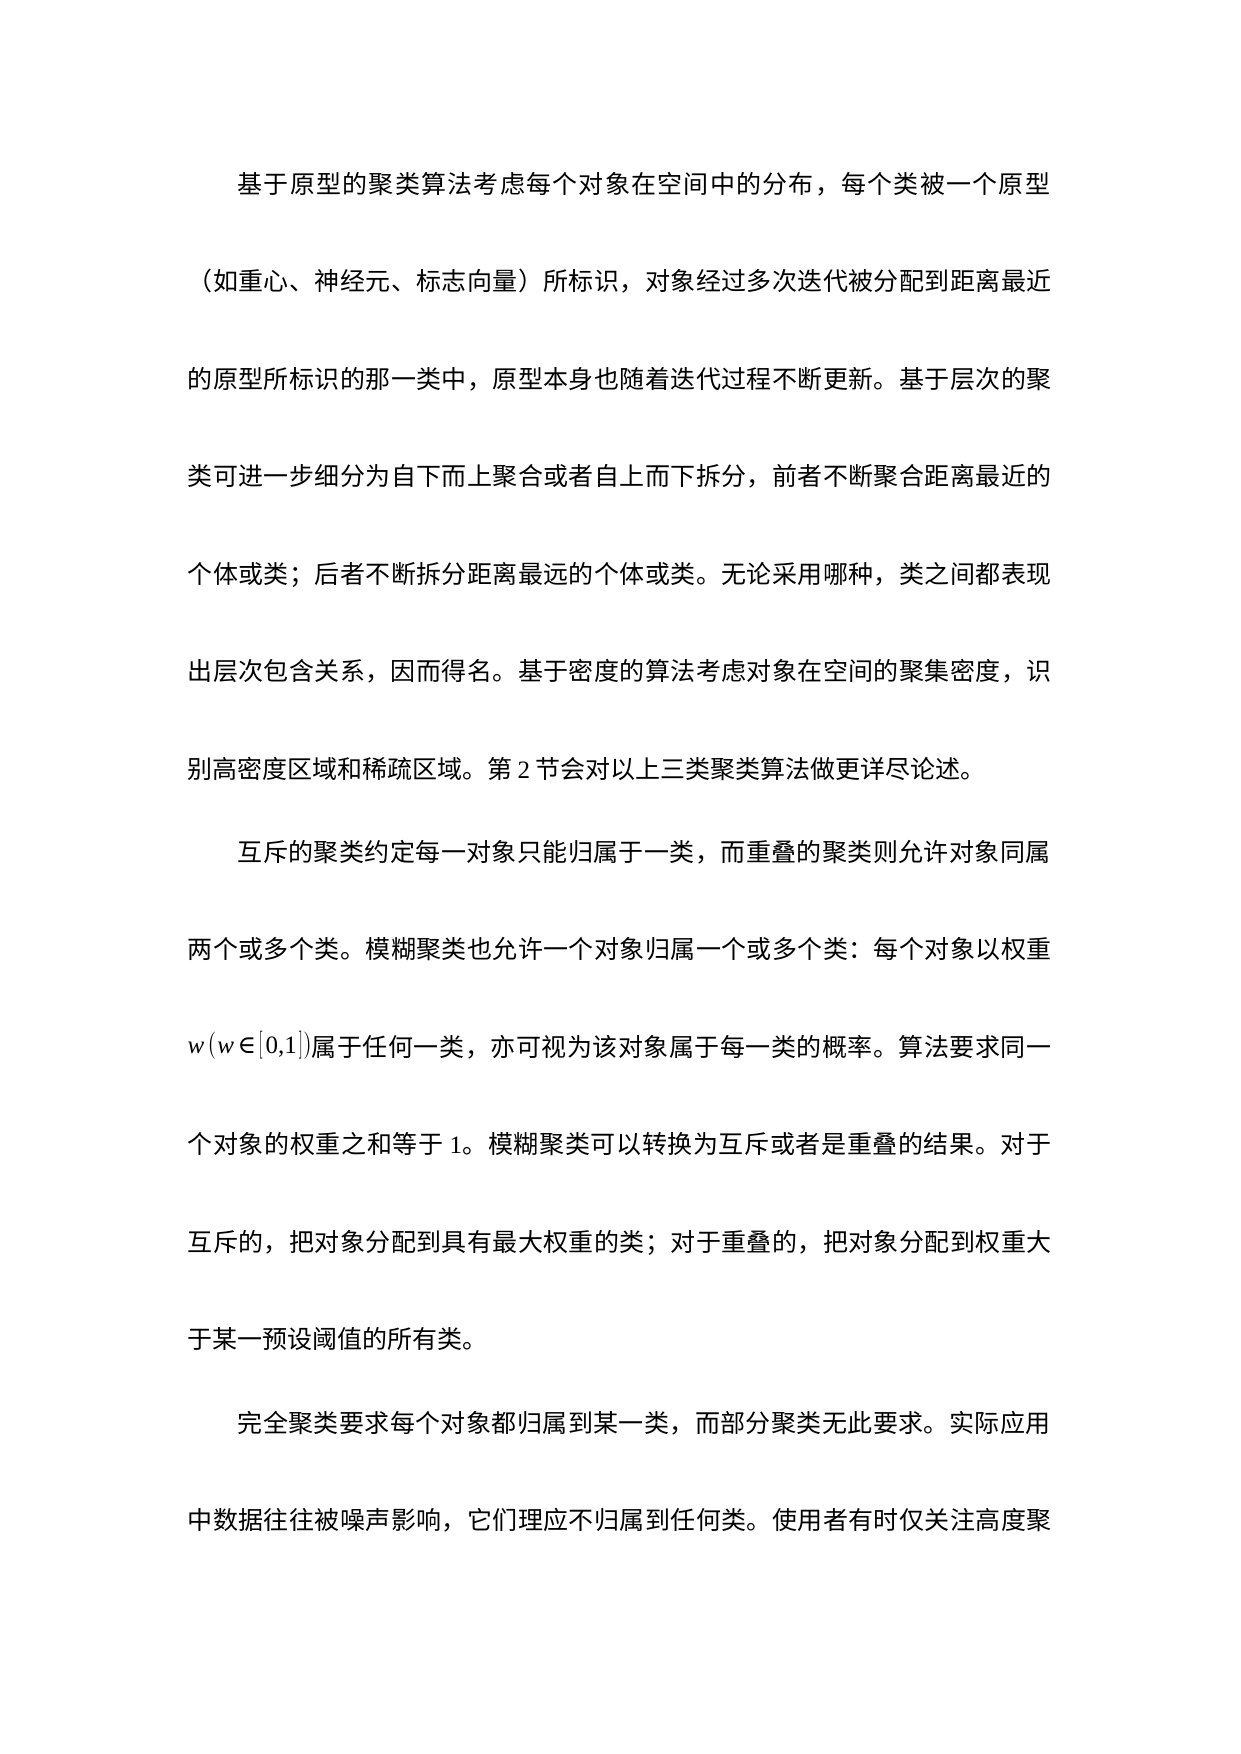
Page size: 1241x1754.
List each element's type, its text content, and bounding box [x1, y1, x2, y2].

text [187, 1389, 1053, 1551]
text 互斥的聚类约定每一对象只能归属于一类，而重叠的聚类则允许对象同属两个或多个类。模糊聚类也允许一个对象归属一个或多个类：每个对象以权重属于任何一类，亦可视为该对象属于每一类的概率。算法要求同一个对象的权重之和等于1。模糊聚类可以转换为互斥或者是重叠的结果。对于互斥的，把对象分配到具有最大权重的类；对于重叠的，把对象分配到权重大于某一预设阈值的所有类。 [187, 818, 1053, 1371]
text 基于原型的聚类算法考虑每个对象在空间中的分布，每个类被一个原型（如重心、神经元、标志向量）所标识，对象经过多次迭代被分配到距离最近的原型所标识的那一类中，原型本身也随着迭代过程不断更新。基于层次的聚类可进一步细分为自下而上聚合或者自上而下拆分，前者不断聚合距离最近的个体或类；后者不断拆分距离最远的个体或类。无论采用哪种，类之间都表现出层次包含关系，因而得名。基于密度的算法考虑对象在空间的聚集密度，识别高密度区域和稀疏区域。第4节会对以上三类聚类算法做更详尽论述。 [187, 150, 1053, 800]
